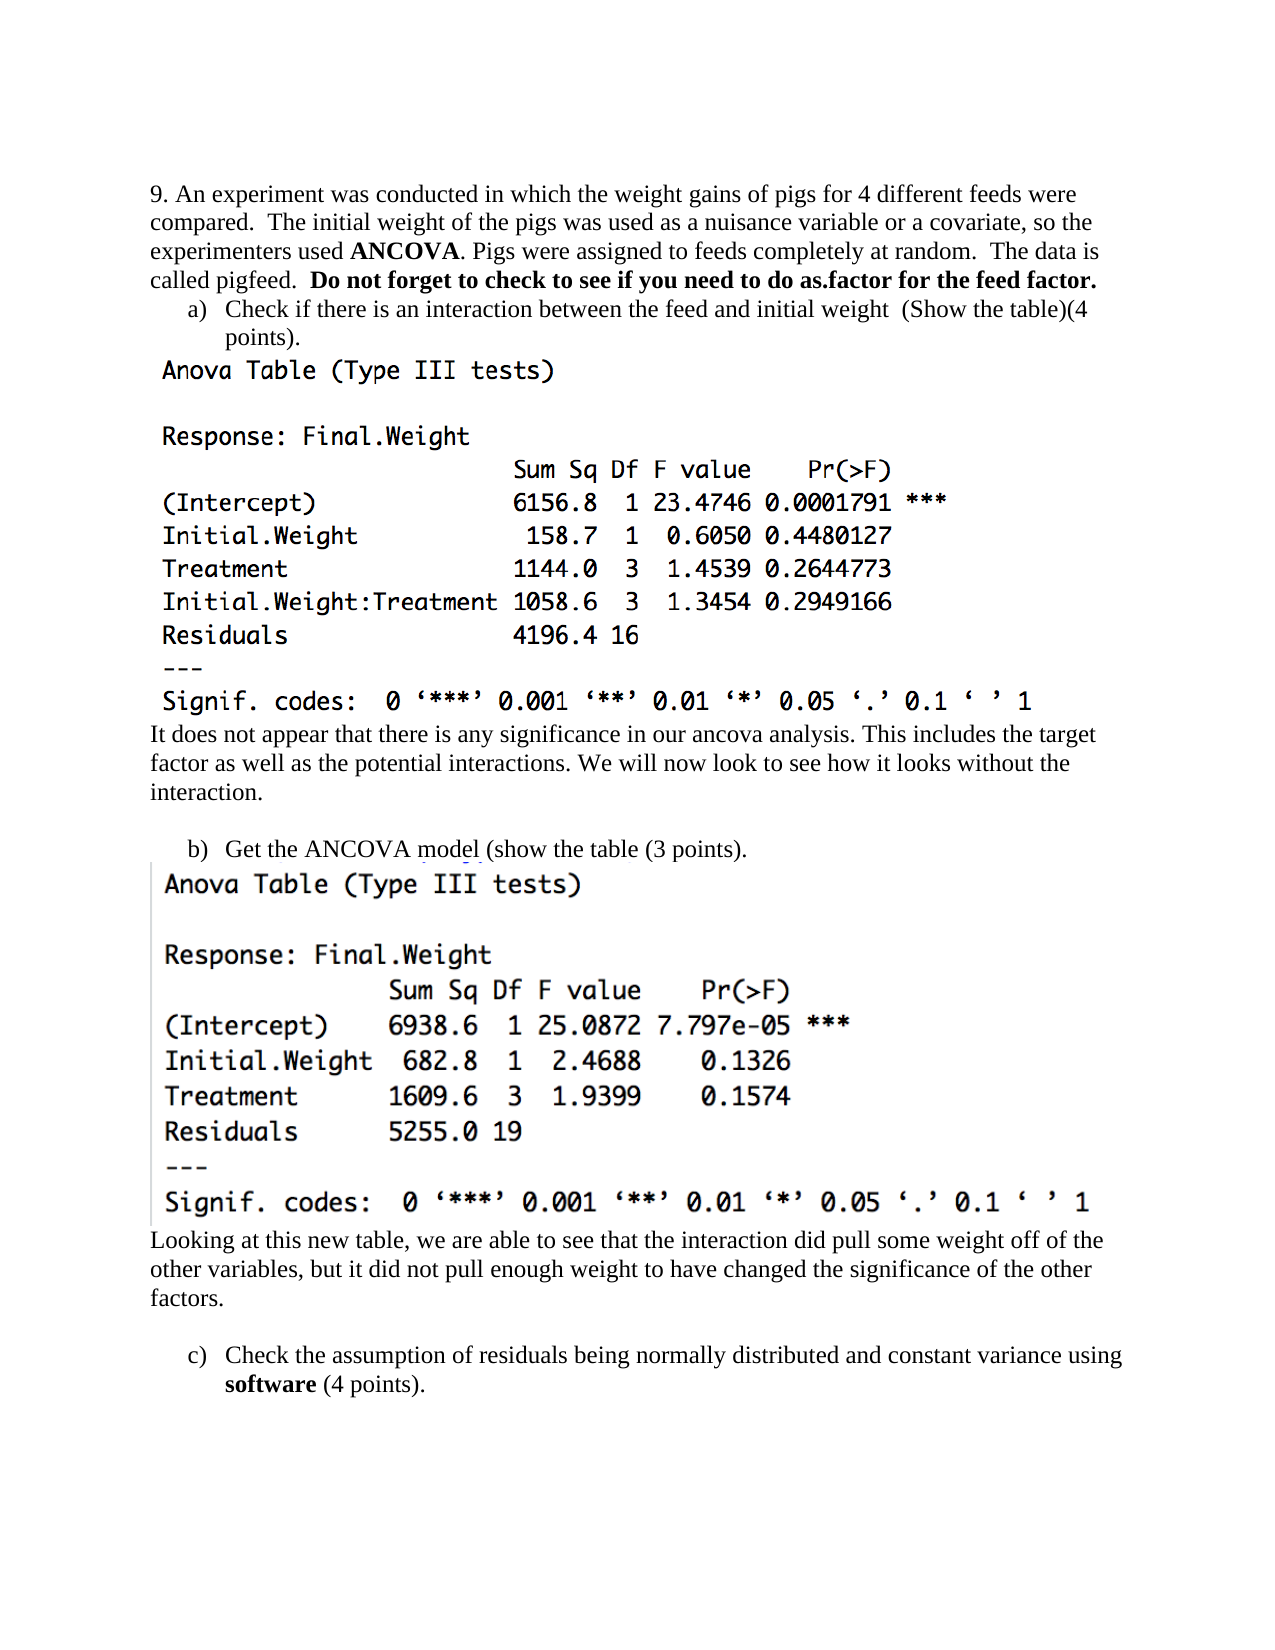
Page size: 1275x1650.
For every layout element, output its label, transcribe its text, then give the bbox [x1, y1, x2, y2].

list Check the assumption of residuals being normally distributed and constant variance using software (4 points). [187, 1340, 1125, 1398]
picture [150, 862, 1125, 1226]
list Check if there is an interaction between the feed and initial weight (Show the table)(4 points). [187, 294, 1125, 351]
list Get the ANCOVA model (show the table (3 points). [187, 834, 1125, 862]
text It does not appear that there is any significance in our ancova analysis. This includes the target factor as well as the potential interactions. We will now look to see how it looks without the interaction. [150, 719, 1125, 805]
text Looking at this new table, we are able to see that the interaction did pull some weight off of the other variables, but it did not pull enough weight to have changed the significance of the other factors. [150, 1226, 1125, 1311]
text 9. An experiment was conducted in which the weight gains of pigs for 4 different feeds were compared. The initial weight of the pigs was used as a nuisance variable or a covariate, so the experimenters used ANCOVA. Pigs were assigned to feeds completely at random. The data is called pigfeed. Do not forget to check to see if you need to do as.factor for the feed factor. [150, 179, 1125, 294]
picture [150, 351, 1125, 719]
